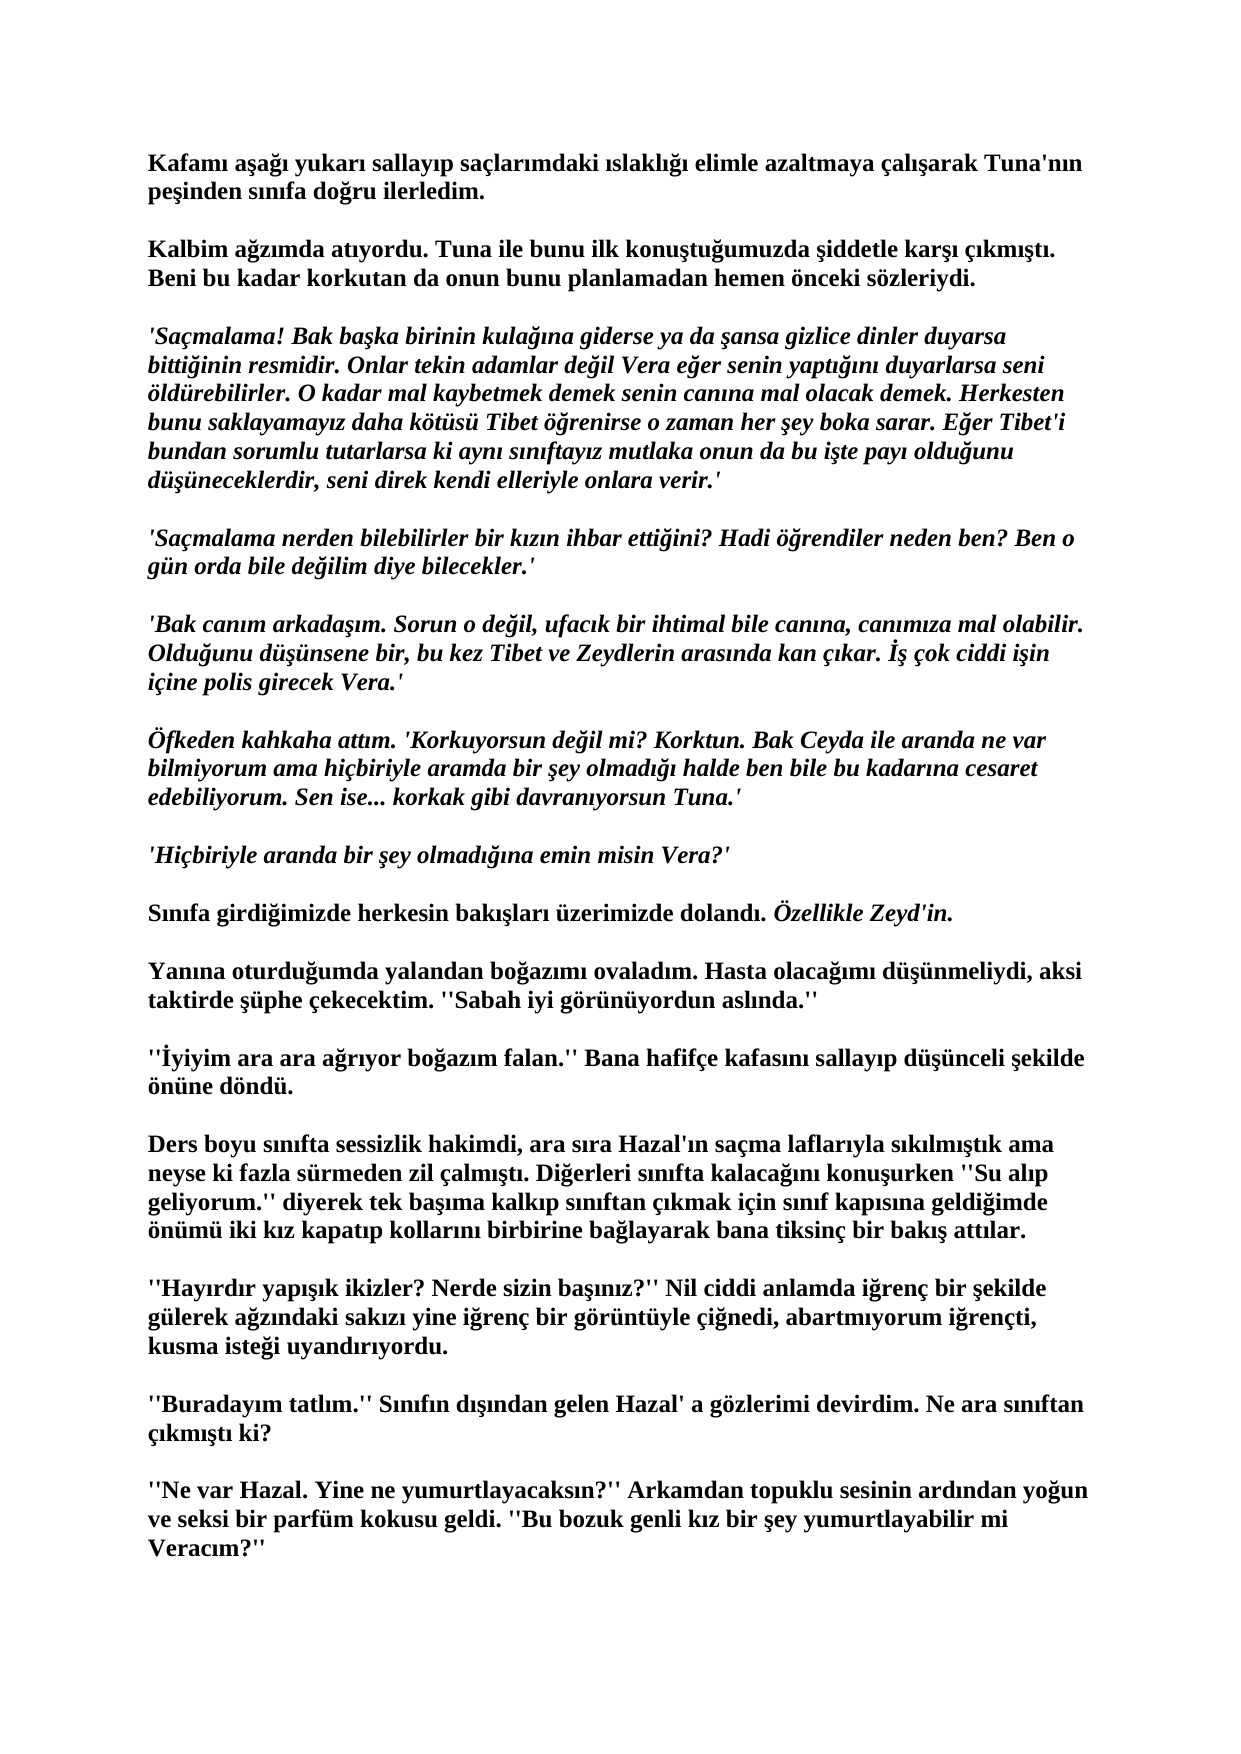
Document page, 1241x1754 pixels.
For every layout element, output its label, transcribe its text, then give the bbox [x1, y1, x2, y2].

text Ders boyu sınıfta sessizlik hakimdi, ara sıra Hazal'ın saçma laflarıyla sıkılmıştık ama neyse ki fazla sürmeden zil çalmıştı. Diğerleri sınıfta kalacağını konuşurken ''Su alıp geliyorum.'' diyerek tek başıma kalkıp sınıftan çıkmak için sınıf kapısına geldiğimde önümü iki kız kapatıp kollarını birbirine bağlayarak bana tiksinç bir bakış attılar. [148, 1129, 1093, 1244]
text Yanına oturduğumda yalandan boğazımı ovaladım. Hasta olacağımı düşünmeliydi, aksi taktirde şüphe çekecektim. ''Sabah iyi görünüyordun aslında.'' [148, 956, 1093, 1013]
text 'Hiçbiriyle aranda bir şey olmadığına emin misin Vera?' [148, 840, 1093, 869]
text 'Saçmalama! Bak başka birinin kulağına giderse ya da şansa gizlice dinler duyarsa bittiğinin resmidir. Onlar tekin adamlar değil Vera eğer senin yaptığını duyarlarsa seni öldürebilirler. O kadar mal kaybetmek demek senin canına mal olacak demek. Herkesten bunu saklayamayız daha kötüsü Tibet öğrenirse o zaman her şey boka sarar. Eğer Tibet'i bundan sorumlu tutarlarsa ki aynı sınıftayız mutlaka onun da bu işte payı olduğunu düşüneceklerdir, seni direk kendi elleriyle onlara verir.' [148, 321, 1093, 493]
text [148, 148, 1093, 205]
text 'Saçmalama nerden bilebilirler bir kızın ihbar ettiğini? Hadi öğrendiler neden ben? Ben o gün orda bile değilim diye bilecekler.' [148, 523, 1093, 580]
text ''Hayırdır yapışık ikizler? Nerde sizin başınız?'' Nil ciddi anlamda iğrenç bir şekilde gülerek ağzındaki sakızı yine iğrenç bir görüntüyle çiğnedi, abartmıyorum iğrençti, kusma isteği uyandırıyordu. [148, 1273, 1093, 1360]
text Kalbim ağzımda atıyordu. Tuna ile bunu ilk konuştuğumuzda şiddetle karşı çıkmıştı. Beni bu kadar korkutan da onun bunu planlamadan hemen önceki sözleriydi. [148, 234, 1093, 292]
text Öfkeden kahkaha attım. 'Korkuyorsun değil mi? Korktun. Bak Ceyda ile aranda ne var bilmiyorum ama hiçbiriyle aramda bir şey olmadığı halde ben bile bu kadarına cesaret edebiliyorum. Sen ise... korkak gibi davranıyorsun Tuna.' [148, 725, 1093, 811]
text ''Ne var Hazal. Yine ne yumurtlayacaksın?'' Arkamdan topuklu sesinin ardından yoğun ve seksi bir parfüm kokusu geldi. ''Bu bozuk genli kız bir şey yumurtlayabilir mi Veracım?'' [148, 1476, 1093, 1562]
text ''Buradayım tatlım.'' Sınıfın dışından gelen Hazal' a gözlerimi devirdim. Ne ara sınıftan çıkmıştı ki? [148, 1389, 1093, 1446]
text Sınıfa girdiğimizde herkesin bakışları üzerimizde dolandı. Özellikle Zeyd'in. [148, 898, 1093, 927]
text ''İyiyim ara ara ağrıyor boğazım falan.'' Bana hafifçe kafasını sallayıp düşünceli şekilde önüne döndü. [148, 1043, 1093, 1100]
text 'Bak canım arkadaşım. Sorun o değil, ufacık bir ihtimal bile canına, canımıza mal olabilir. Olduğunu düşünsene bir, bu kez Tibet ve Zeydlerin arasında kan çıkar. İş çok ciddi işin içine polis girecek Vera.' [148, 609, 1093, 696]
